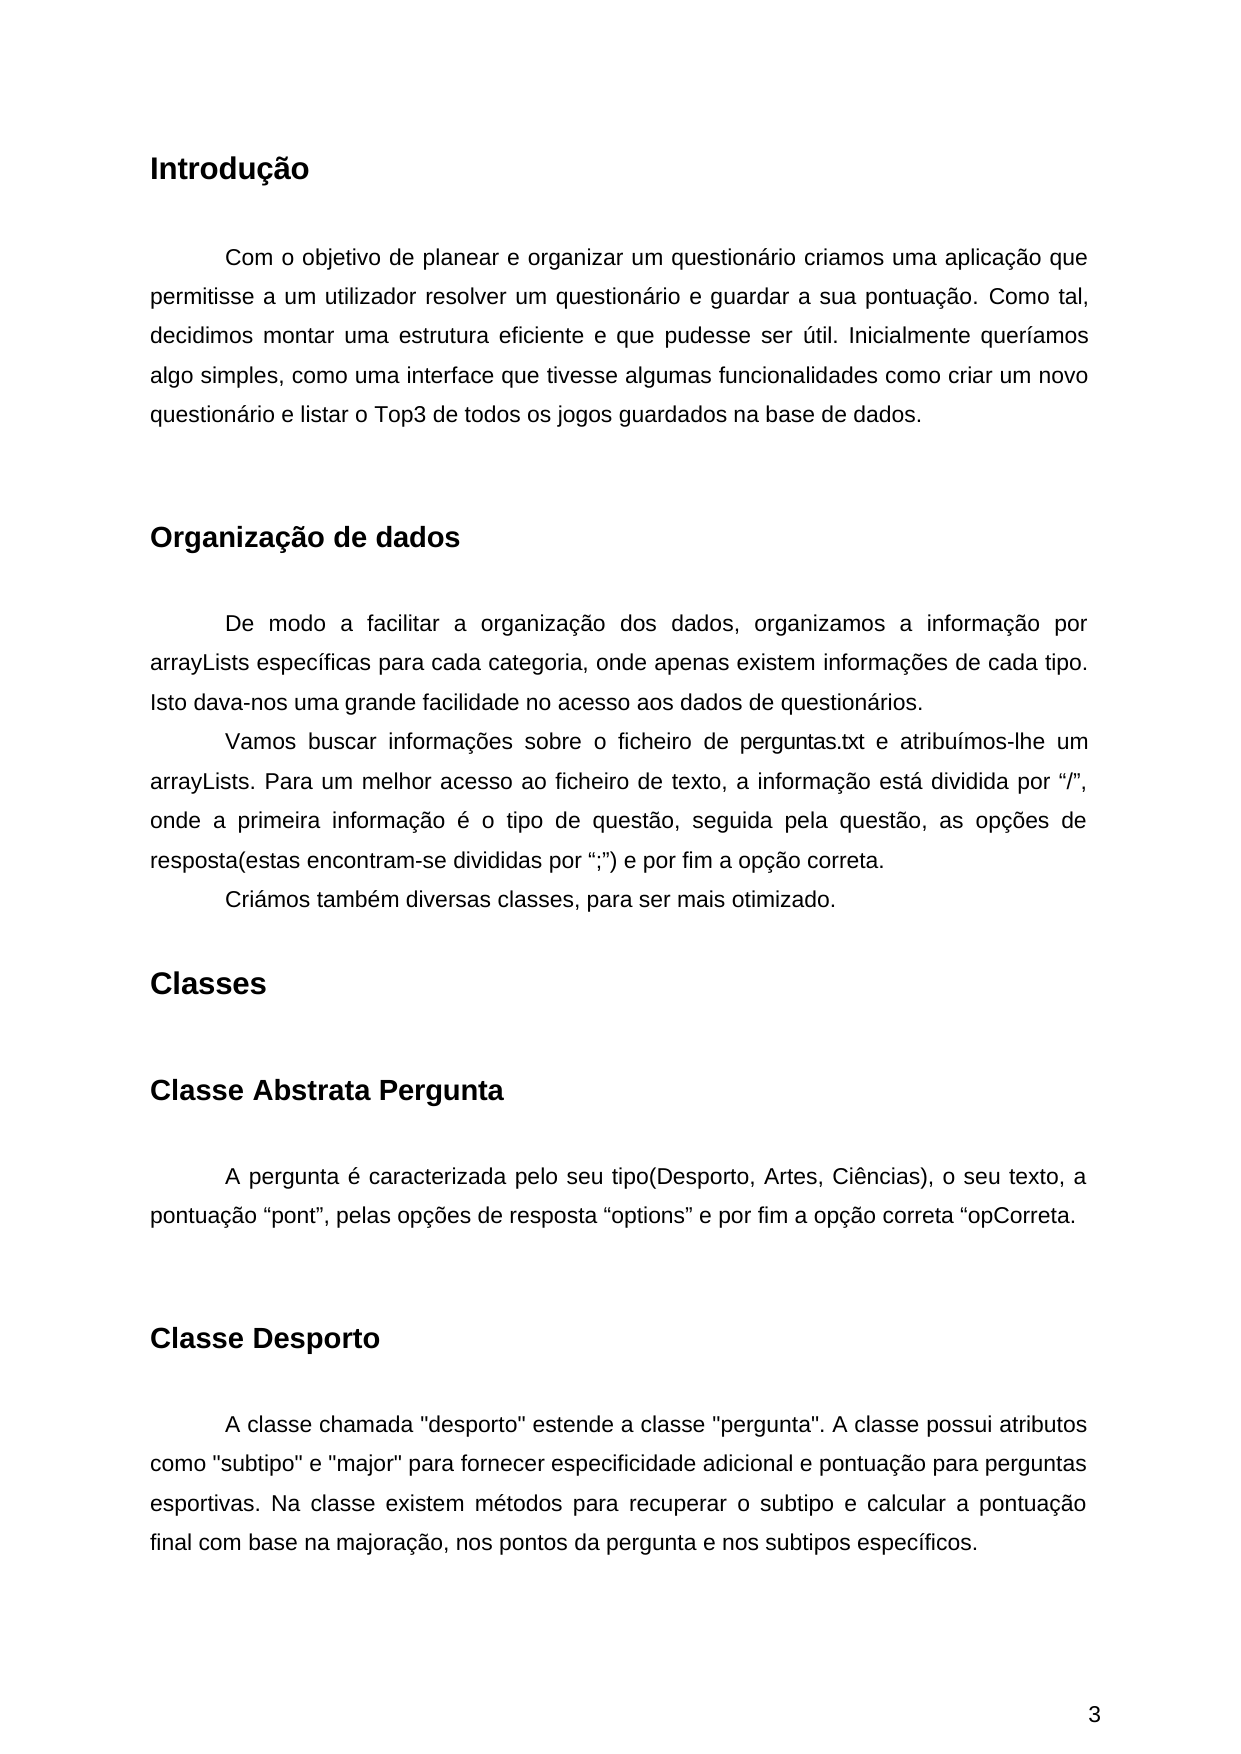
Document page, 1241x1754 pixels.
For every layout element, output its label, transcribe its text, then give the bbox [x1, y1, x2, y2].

subtitle Introdução [150, 150, 1101, 186]
text De modo a facilitar a organização dos dados, organizamos a informação por arrayLists específicas para cada categoria, onde apenas existem informações de cada tipo. Isto dava-nos uma grande facilidade no acesso aos dados de questionários. [150, 610, 1088, 715]
subtitle Classe Abstrata Pergunta [150, 1073, 1101, 1106]
text Com o objetivo de planear e organizar um questionário criamos uma aplicação que permitisse a um utilizador resolver um questionário e guardar a sua pontuação. Como tal, decidimos montar uma estrutura eficiente e que pudesse ser útil. Inicialmente queríamos algo simples, como uma interface que tivesse algumas funcionalidades como criar um novo questionário e listar o Top3 de todos os jogos guardados na base de dados. [150, 243, 1089, 428]
subtitle Classe Desporto [150, 1321, 1101, 1354]
text Criámos também diversas classes, para ser mais otimizado. [150, 886, 1089, 912]
text Vamos buscar informações sobre o ficheiro de perguntas.txt e atribuímos-lhe um arrayLists. Para um melhor acesso ao ficheiro de texto, a informação está dividida por “/”, onde a primeira informação é o tipo de questão, seguida pela questão, as opções de resposta(estas encontram-se divididas por “;”) e por fim a opção correta. [150, 728, 1088, 873]
subtitle Organização de dados [150, 520, 1101, 553]
text A classe chamada "desporto" estende a classe "pergunta". A classe possui atributos como "subtipo" e "major" para fornecer especificidade adicional e pontuação para perguntas esportivas. Na classe existem métodos para recuperar o subtipo e calcular a pontuação final com base na majoração, nos pontos da pergunta e nos subtipos específicos. [150, 1411, 1088, 1556]
text A pergunta é caracterizada pelo seu tipo(Desporto, Artes, Ciências), o seu texto, a pontuação “pont”, pelas opções de resposta “options” e por fim a opção correta “opCorreta. [150, 1163, 1088, 1228]
subtitle Classes [150, 965, 1101, 1001]
